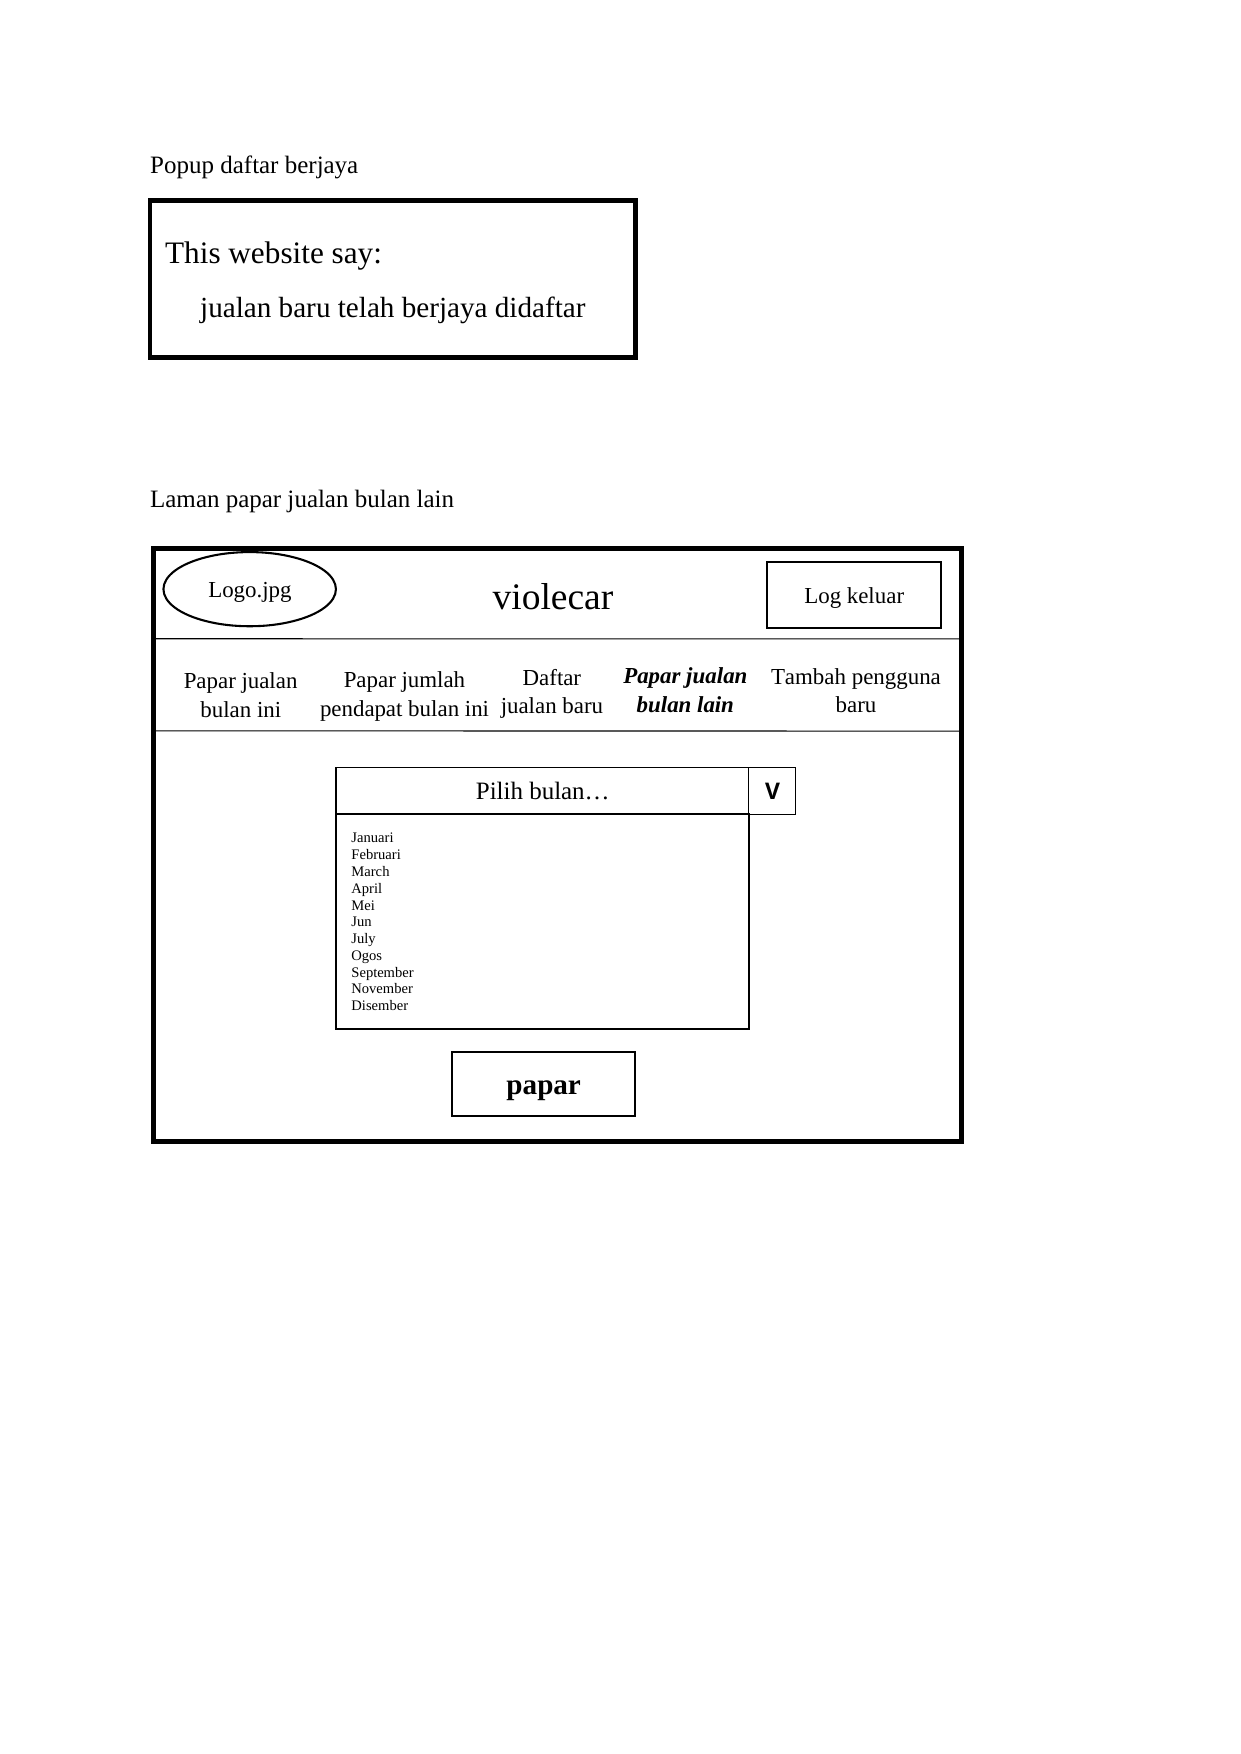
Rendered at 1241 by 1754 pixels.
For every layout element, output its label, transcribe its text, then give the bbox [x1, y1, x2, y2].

text Popup daftar berjaya [150, 150, 1090, 179]
text Laman papar jualan bulan lain [150, 484, 1090, 513]
